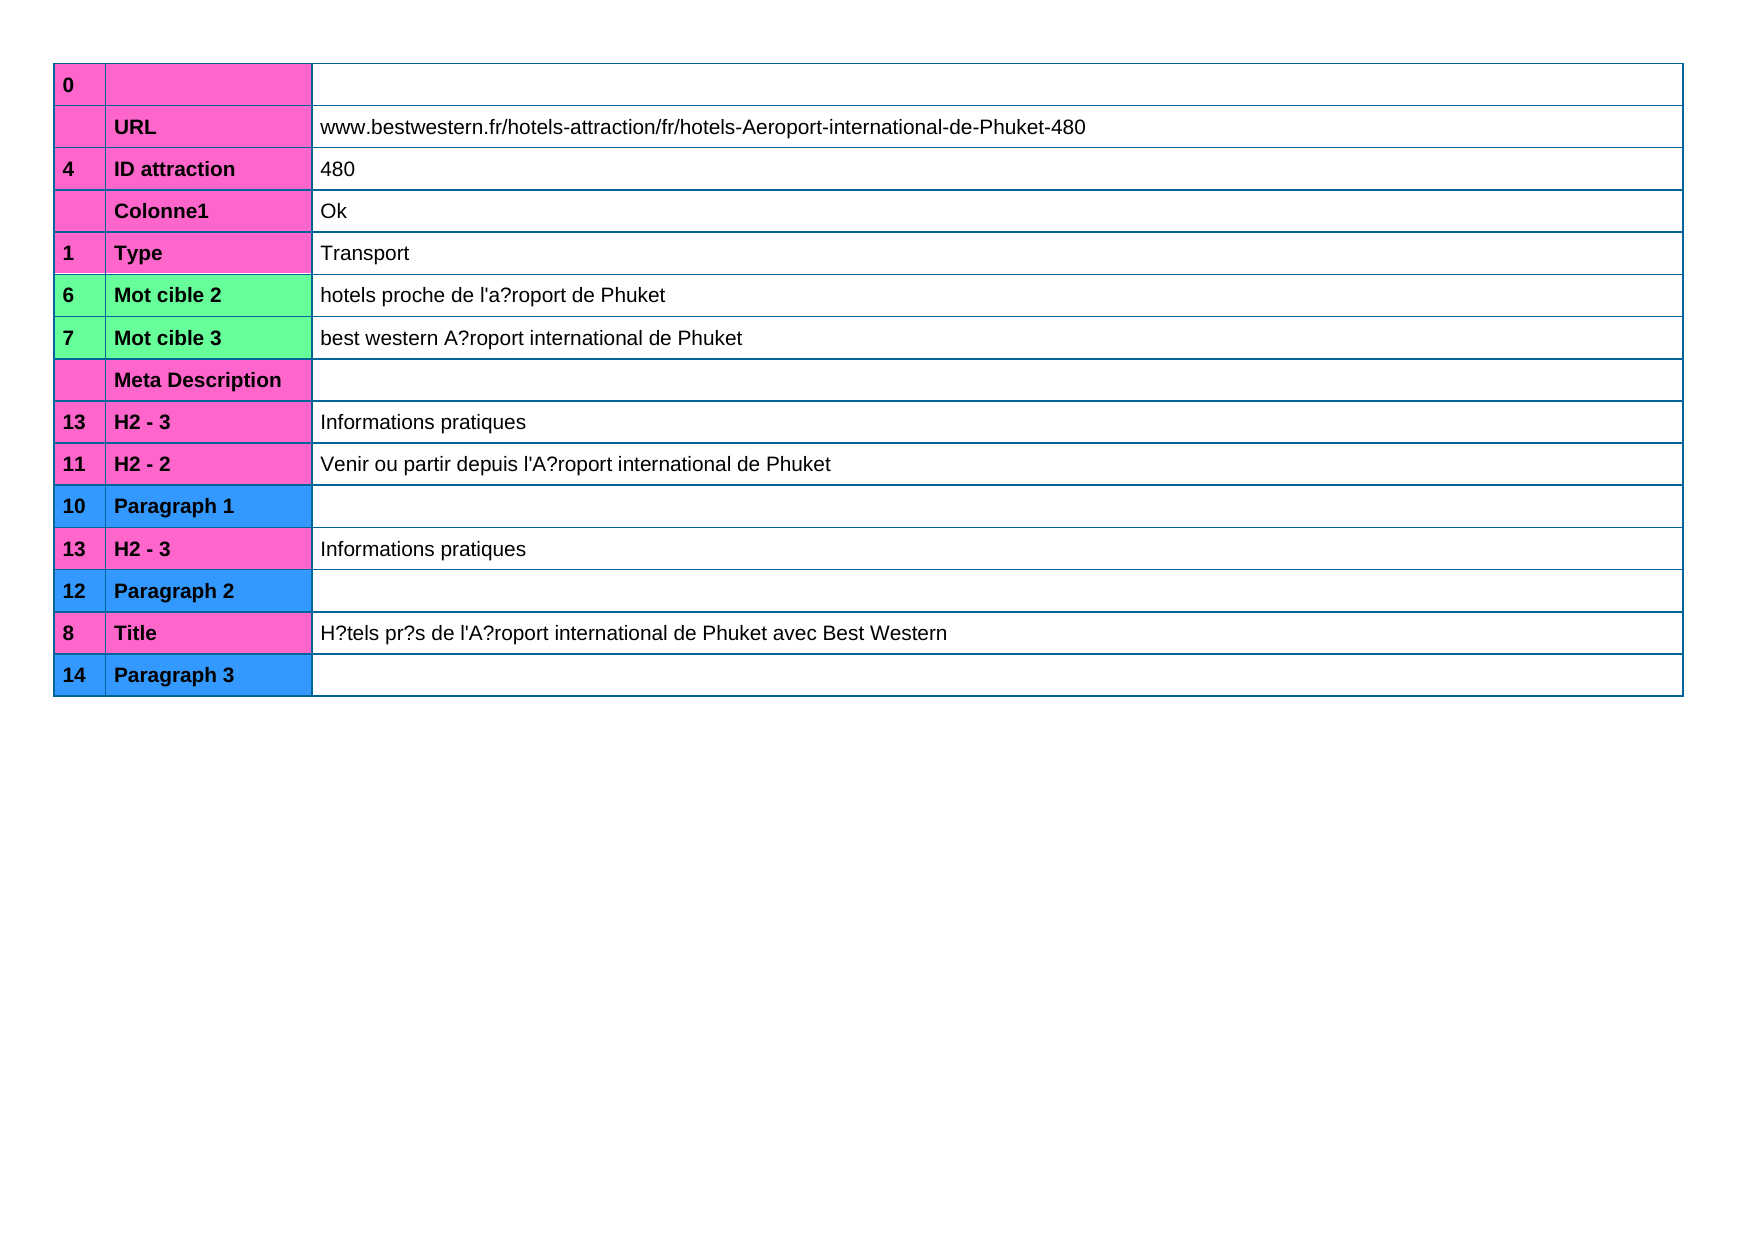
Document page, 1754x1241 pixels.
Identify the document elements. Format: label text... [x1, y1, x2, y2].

table_cell Venir ou partir depuis l'A?roport international de Phuket [313, 444, 1682, 484]
table_header 0 [55, 64, 105, 105]
table_cell H2 - 3 [106, 528, 311, 569]
table_cell H2 - 2 [106, 444, 311, 484]
table_cell Paragraph 1 [106, 486, 311, 527]
table_cell [55, 191, 105, 231]
table_cell H2 - 3 [106, 402, 311, 442]
table_cell H?tels pr?s de l'A?roport international de Phuket avec Best Western [313, 613, 1682, 653]
table_cell 12 [55, 570, 105, 611]
table_cell 480 [313, 148, 1682, 189]
table_cell ID attraction [106, 148, 311, 189]
table_cell hotels proche de l'a?roport de Phuket [313, 275, 1682, 316]
table_cell Paragraph 3 [106, 655, 311, 695]
table_cell 14 [55, 655, 105, 695]
table_header [106, 64, 311, 105]
table_cell [55, 360, 105, 400]
table_cell Paragraph 2 [106, 570, 311, 611]
table_cell Informations pratiques [313, 528, 1682, 569]
table_cell Title [106, 613, 311, 653]
table_cell Ok [313, 191, 1682, 231]
table_cell 13 [55, 528, 105, 569]
table_cell [313, 486, 1682, 527]
table_cell 1 [55, 233, 105, 273]
table_cell 8 [55, 613, 105, 653]
table_cell Informations pratiques [313, 402, 1682, 442]
table_cell Colonne1 [106, 191, 311, 231]
table_cell 13 [55, 402, 105, 442]
table_cell 10 [55, 486, 105, 527]
table_cell www.bestwestern.fr/hotels-attraction/fr/hotels-Aeroport-international-de-Phuket-480 [313, 106, 1682, 147]
table_cell 7 [55, 317, 105, 358]
table_cell URL [106, 106, 311, 147]
table_cell Meta Description [106, 360, 311, 400]
table_cell [313, 570, 1682, 611]
table_cell [55, 106, 105, 147]
table_cell Transport [313, 233, 1682, 273]
table_cell 6 [55, 275, 105, 316]
table_cell [313, 360, 1682, 400]
table_cell Mot cible 3 [106, 317, 311, 358]
table_cell Type [106, 233, 311, 273]
table_cell 11 [55, 444, 105, 484]
table_header [313, 64, 1682, 105]
table_cell [313, 655, 1682, 695]
table_cell 4 [55, 148, 105, 189]
table_cell Mot cible 2 [106, 275, 311, 316]
table_cell best western A?roport international de Phuket [313, 317, 1682, 358]
